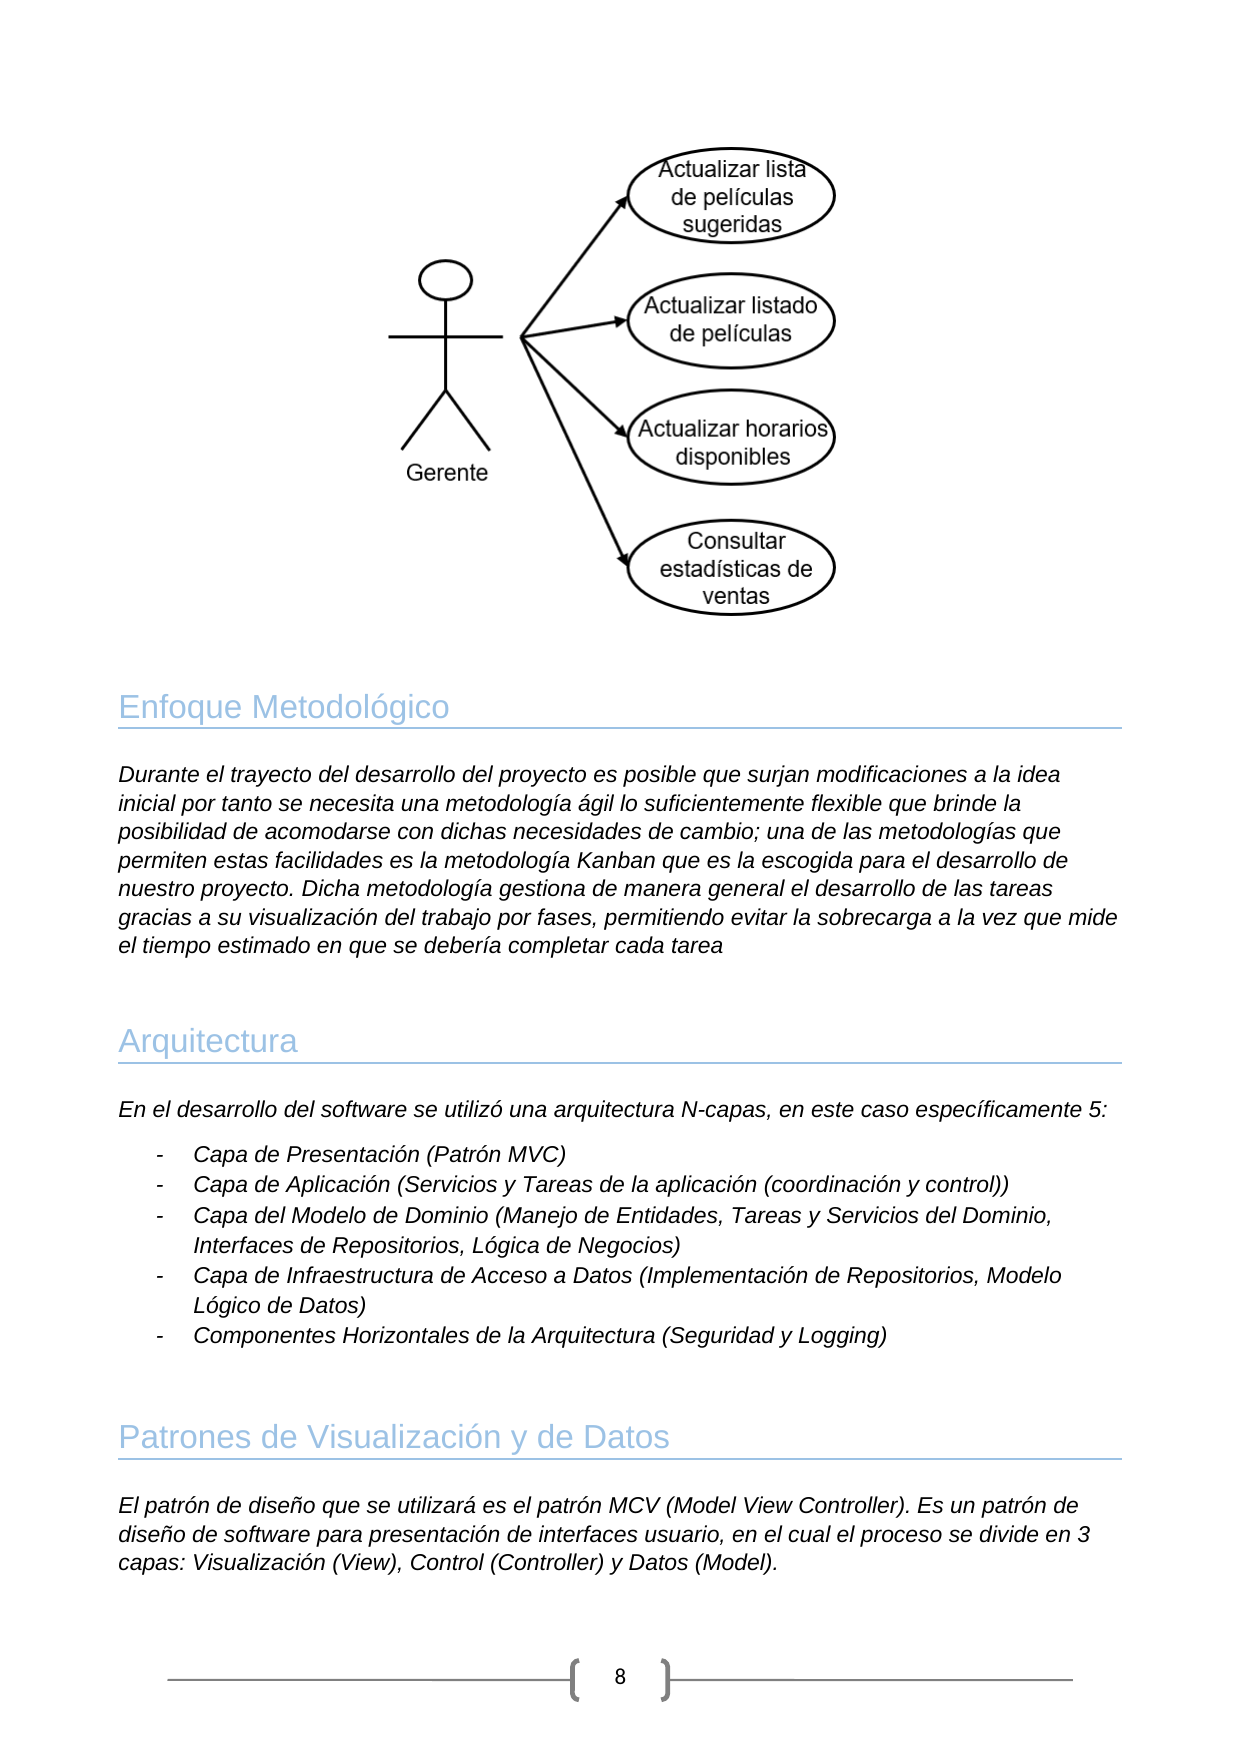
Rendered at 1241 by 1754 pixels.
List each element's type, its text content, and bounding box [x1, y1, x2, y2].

picture [388, 147, 853, 624]
text El patrón de diseño que se utilizará es el patrón MCV (Model View Controller). Es un patrón de diseño de software para presentación de interfaces usuario, en el cual el proceso se divide en 3 capas: Visualización (View), Control (Controller) y Datos (Model). [118, 1492, 1122, 1576]
list Capa de Aplicación (Servicios y Tareas de la aplicación (coordinación y control)) [156, 1171, 1122, 1198]
text Patrones de Visualización y de Datos [118, 1417, 1122, 1458]
text Arquitectura [118, 1021, 1122, 1062]
list Capa de Presentación (Patrón MVC) [156, 1141, 1122, 1167]
text Durante el trayecto del desarrollo del proyecto es posible que surjan modificaciones a la idea inicial por tanto se necesita una metodología ágil lo suficientemente flexible que brinde la posibilidad de acomodarse con dichas necesidades de cambio; una de las metodologías que permiten estas facilidades es la metodología Kanban que es la escogida para el desarrollo de nuestro proyecto. Dicha metodología gestiona de manera general el desarrollo de las tareas gracias a su visualización del trabajo por fases, permitiendo evitar la sobrecarga a la vez que mide el tiempo estimado en que se debería completar cada tarea [118, 761, 1122, 958]
text En el desarrollo del software se utilizó una arquitectura N-capas, en este caso específicamente 5: [118, 1096, 1122, 1122]
text Enfoque Metodológico [118, 687, 1122, 727]
list Capa del Modelo de Dominio (Manejo de Entidades, Tareas y Servicios del Dominio, Interfaces de Repositorios, Lógica de Negocios) [156, 1202, 1122, 1258]
list Componentes Horizontales de la Arquitectura (Seguridad y Logging) [156, 1322, 1122, 1349]
list Capa de Infraestructura de Acceso a Datos (Implementación de Repositorios, Modelo Lógico de Datos) [156, 1262, 1122, 1318]
